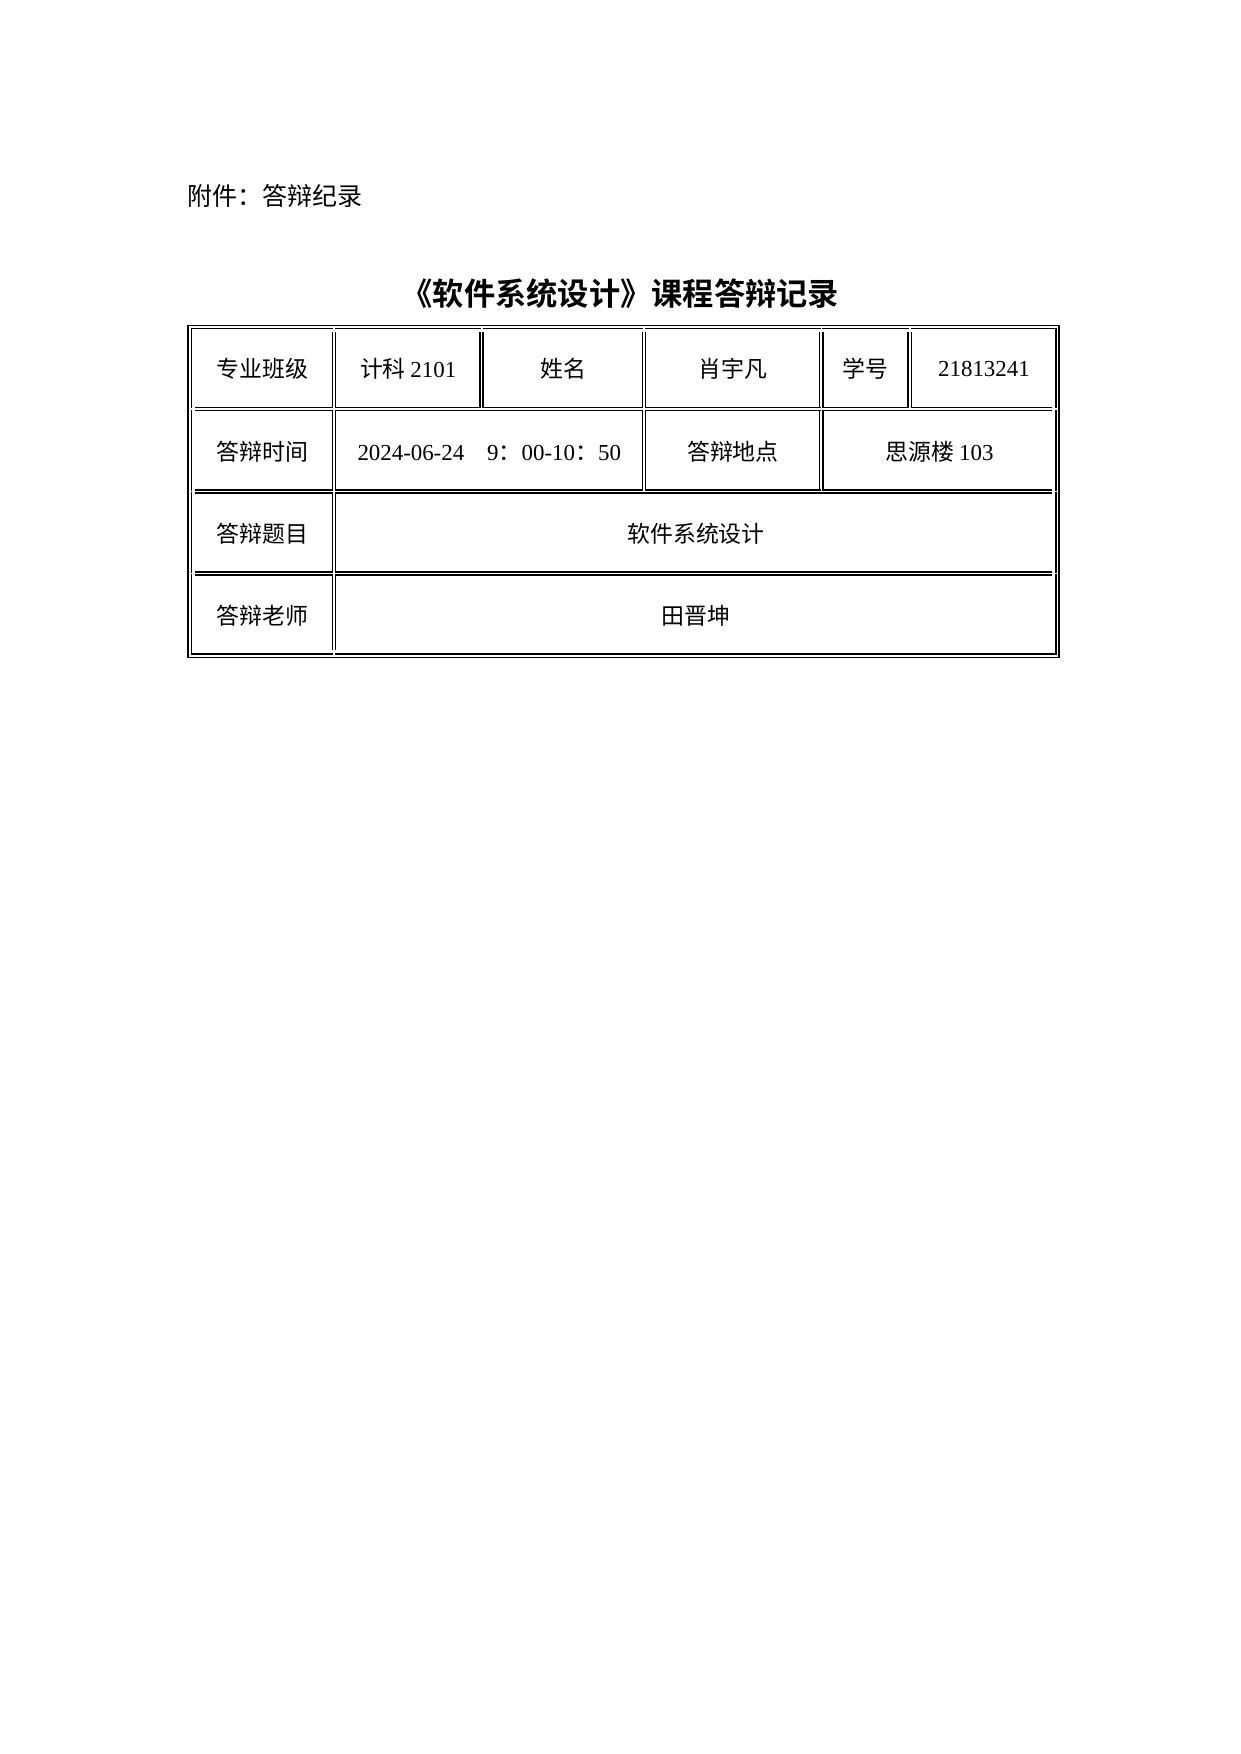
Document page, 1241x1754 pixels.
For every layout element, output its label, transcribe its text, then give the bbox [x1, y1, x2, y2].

table_header 专业班级 [190, 326, 334, 407]
table_header 姓名 [482, 326, 644, 407]
table_cell 思源楼103 [821, 407, 1057, 489]
table_cell 答辩时间 [190, 407, 334, 489]
table_cell 答辩地点 [646, 411, 819, 489]
table_header 计科2101 [334, 326, 482, 407]
table_cell 答辩老师 [190, 571, 334, 653]
table_cell 2024-06-24 9：00-10：50 [336, 411, 642, 489]
table_header 学号 [821, 326, 910, 407]
table_header 21813241 [910, 329, 1055, 407]
text 《软件系统设计》课程答辩记录 [187, 259, 1053, 324]
table_cell 软件系统设计 [334, 489, 1057, 571]
table_header 肖宇凡 [644, 329, 821, 407]
table_cell 田晋坤 [334, 571, 1057, 653]
subtitle 附件：答辩纪录 [187, 162, 1053, 227]
table_cell 答辩题目 [190, 489, 334, 571]
